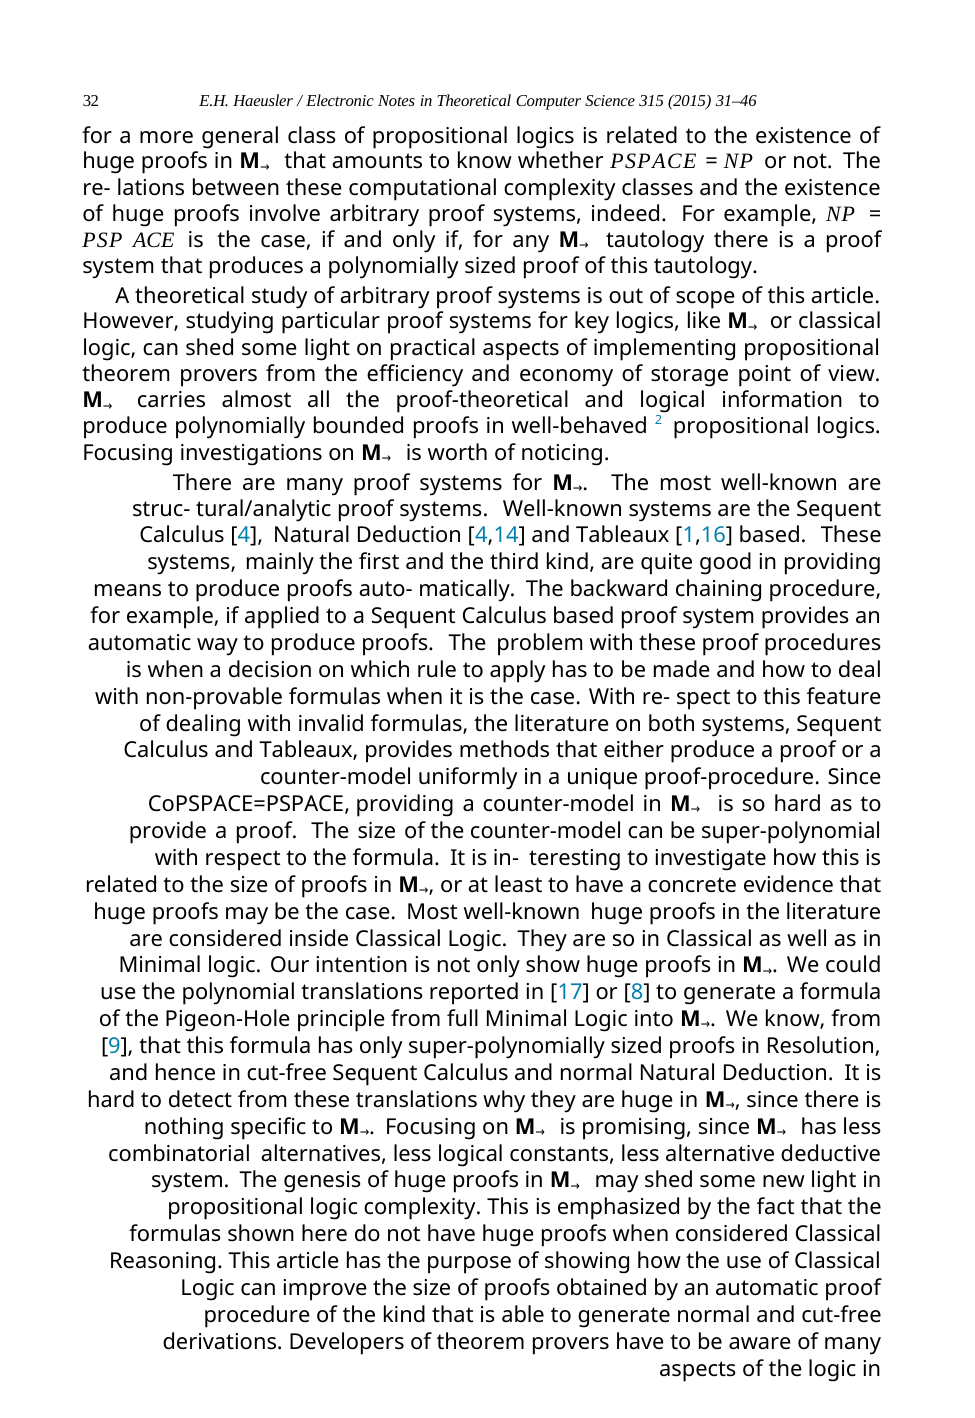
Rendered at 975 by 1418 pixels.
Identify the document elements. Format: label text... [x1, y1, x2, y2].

text A theoretical study of arbitrary proof systems is out of scope of this article. However, studying particular proof systems for key logics, like M→ or classical logic, can shed some light on practical aspects of implementing propositional theorem provers from the efficiency and economy of storage point of view. M→ carries almost all the proof-theoretical and logical information to produce polynomially bounded proofs in well-behaved 2 propositional logics. Focusing investigations on M→ is worth of noticing. [82, 283, 881, 466]
text There are many proof systems for M→. The most well-known are struc- tural/analytic proof systems. Well-known systems are the Sequent Calculus [4], Natural Deduction [4,14] and Tableaux [1,16] based. These systems, mainly the first and the third kind, are quite good in providing means to produce proofs auto- matically. The backward chaining procedure, for example, if applied to a Sequent Calculus based proof system provides an automatic way to produce proofs. The problem with these proof procedures is when a decision on which rule to apply has to be made and how to deal with non-provable formulas when it is the case. With re- spect to this feature of dealing with invalid formulas, the literature on both systems, Sequent Calculus and Tableaux, provides methods that either produce a proof or a counter-model uniformly in a unique proof-procedure. Since CoPSPACE=PSPACE, providing a counter-model in M→ is so hard as to provide a proof. The size of the counter-model can be super-polynomial with respect to the formula. It is in- teresting to investigate how this is related to the size of proofs in M→, or at least to have a concrete evidence that huge proofs may be the case. Most well-known huge proofs in the literature are considered inside Classical Logic. They are so in Classical as well as in Minimal logic. Our intention is not only show huge proofs in M→. We could use the polynomial translations reported in [17] or [8] to generate a formula of the Pigeon-Hole principle from full Minimal Logic into M→. We know, from [9], that this formula has only super-polynomially sized proofs in Resolution, and hence in cut-free Sequent Calculus and normal Natural Deduction. It is hard to detect from these translations why they are huge in M→, since there is nothing specific to M→. Focusing on M→ is promising, since M→ has less combinatorial alternatives, less logical constants, less alternative deductive system. The genesis of huge proofs in M→ may shed some new light in propositional logic complexity. This is emphasized by the fact that the formulas shown here do not have huge proofs when considered Classical Reasoning. This article has the purpose of showing how the use of Classical Logic can improve the size of proofs obtained by an automatic proof procedure of the kind that is able to generate normal and cut-free derivations. Developers of theorem provers have to be aware of many aspects of the logic in [82, 469, 881, 1382]
text for a more general class of propositional logics is related to the existence of huge proofs in M→ that amounts to know whether PSPACE = NP or not. The re- lations between these computational complexity classes and the existence of huge proofs involve arbitrary proof systems, indeed. For example, NP = PSP ACE is the case, if and only if, for any M→ tautology there is a proof system that produces a polynomially sized proof of this tautology. [82, 123, 881, 280]
